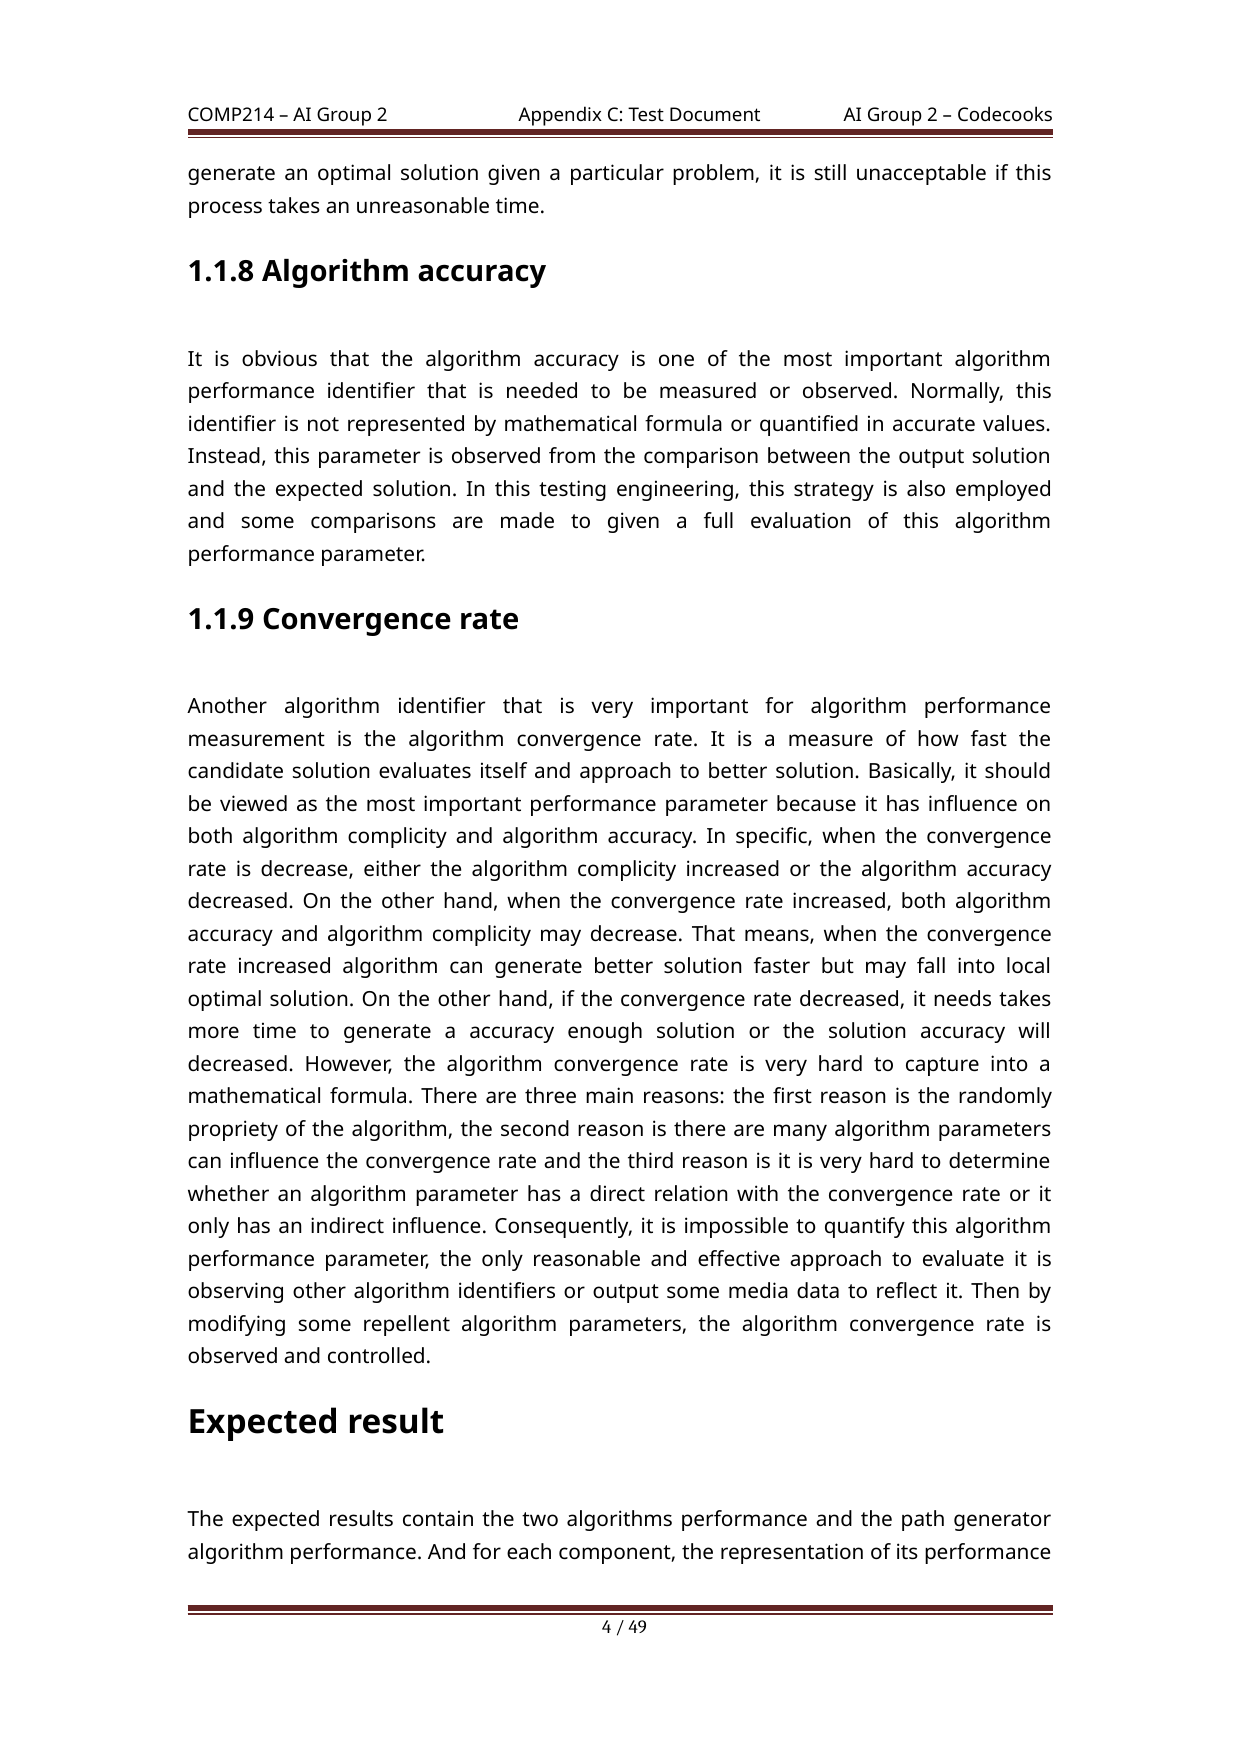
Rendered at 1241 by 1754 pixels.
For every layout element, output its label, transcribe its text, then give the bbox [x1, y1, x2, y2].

subtitle Convergence rate [187, 585, 1053, 650]
text It is obvious that the algorithm accuracy is one of the most important algorithm performance identifier that is needed to be measured or observed. Normally, this identifier is not represented by mathematical formula or quantified in accurate values. Instead, this parameter is observed from the comparison between the output solution and the expected solution. In this testing engineering, this strategy is also employed and some comparisons are made to given a full evaluation of this algorithm performance parameter. [187, 342, 1053, 569]
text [187, 1502, 1053, 1567]
subtitle Expected result [187, 1388, 1053, 1453]
subtitle Algorithm accuracy [187, 238, 1053, 303]
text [187, 157, 1053, 222]
text Another algorithm identifier that is very important for algorithm performance measurement is the algorithm convergence rate. It is a measure of how fast the candidate solution evaluates itself and approach to better solution. Basically, it should be viewed as the most important performance parameter because it has influence on both algorithm complicity and algorithm accuracy. In specific, when the convergence rate is decrease, either the algorithm complicity increased or the algorithm accuracy decreased. On the other hand, when the convergence rate increased, both algorithm accuracy and algorithm complicity may decrease. That means, when the convergence rate increased algorithm can generate better solution faster but may fall into local optimal solution. On the other hand, if the convergence rate decreased, it needs takes more time to generate a accuracy enough solution or the solution accuracy will decreased. However, the algorithm convergence rate is very hard to capture into a mathematical formula. There are three main reasons: the first reason is the randomly propriety of the algorithm, the second reason is there are many algorithm parameters can influence the convergence rate and the third reason is it is very hard to determine whether an algorithm parameter has a direct relation with the convergence rate or it only has an indirect influence. Consequently, it is impossible to quantify this algorithm performance parameter, the only reasonable and effective approach to evaluate it is observing other algorithm identifiers or output some media data to reflect it. Then by modifying some repellent algorithm parameters, the algorithm convergence rate is observed and controlled. [187, 689, 1053, 1372]
